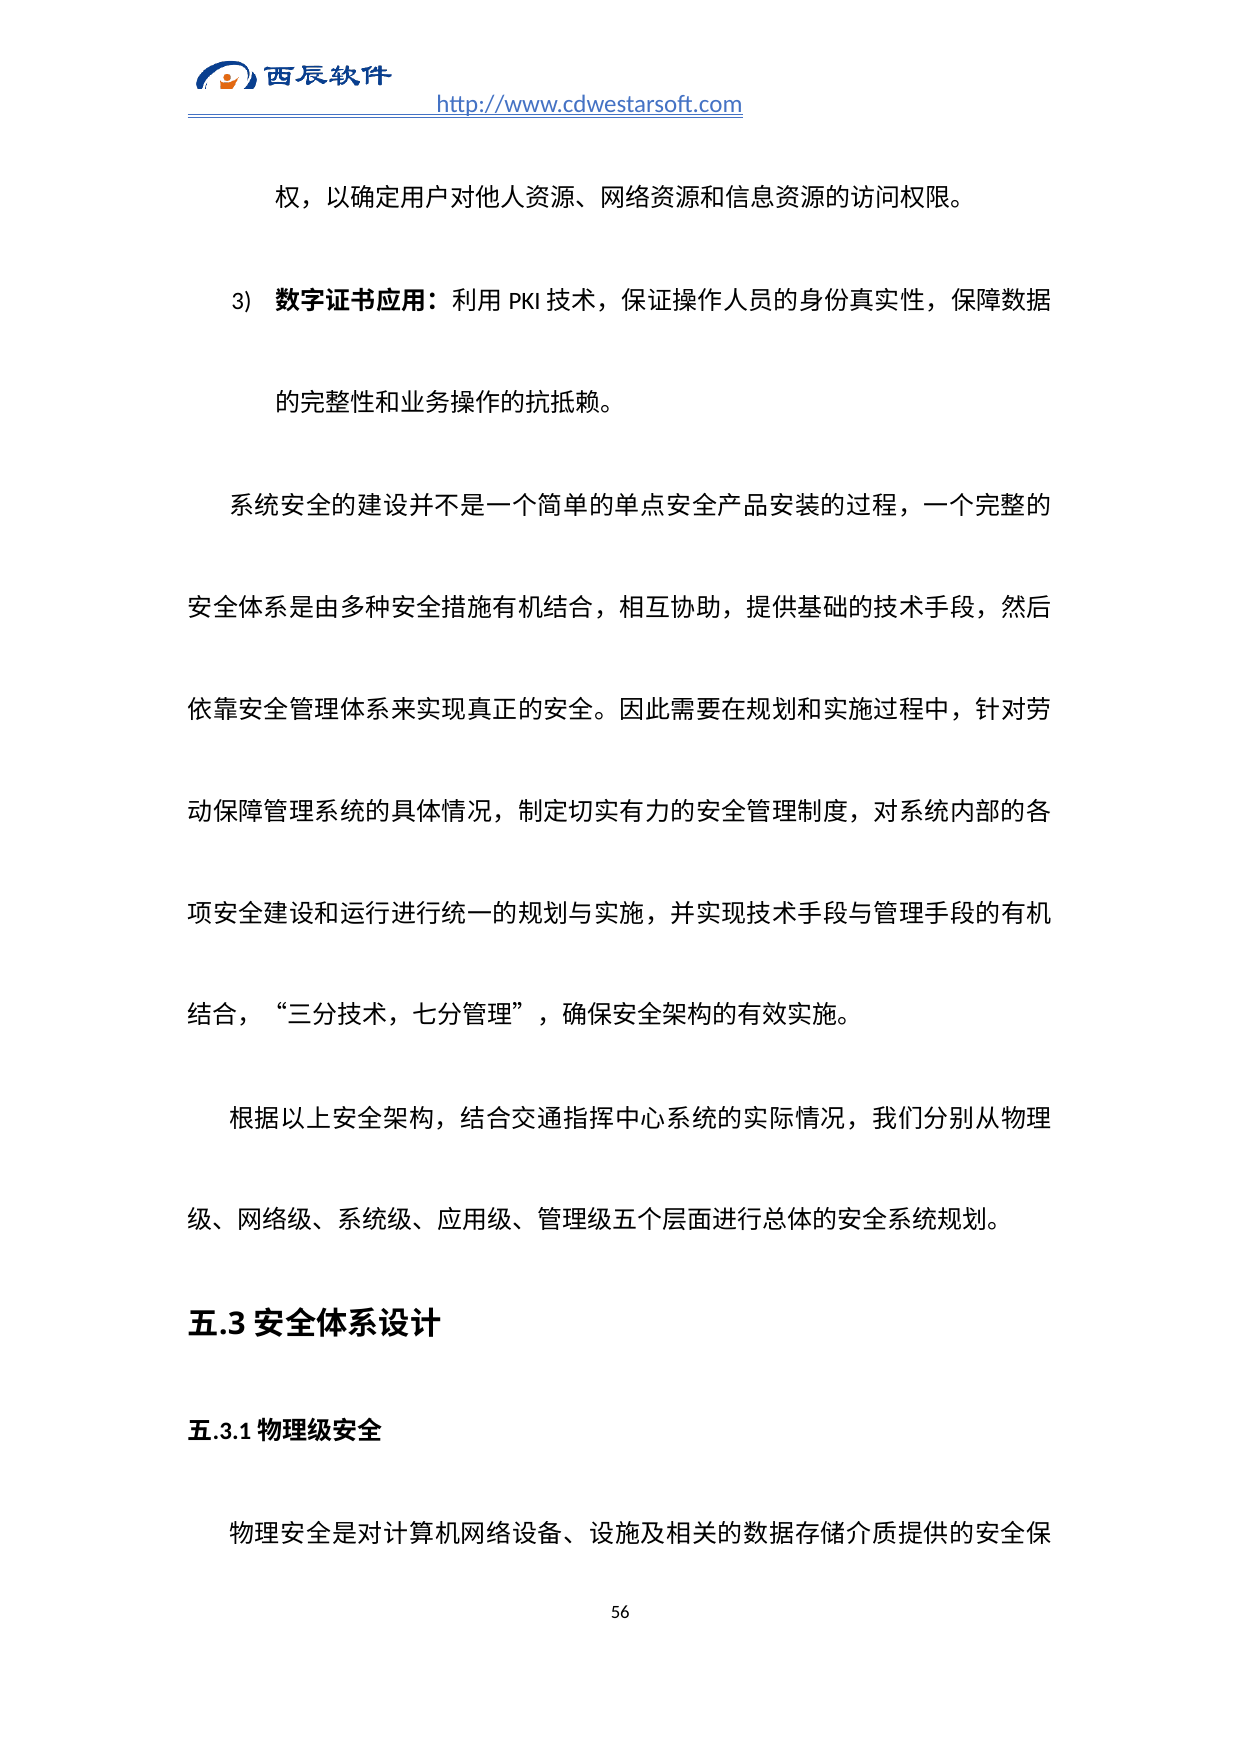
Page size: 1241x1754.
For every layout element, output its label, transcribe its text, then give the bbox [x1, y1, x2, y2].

list 数字证书应用：利用PKI技术，保证操作人员的身份真实性，保障数据的完整性和业务操作的抗抵赖。 [231, 265, 1053, 435]
picture [187, 46, 419, 114]
text 根据以上安全架构，结合交通指挥中心系统的实际情况，我们分别从物理级、网络级、系统级、应用级、管理级五个层面进行总体的安全系统规划。 [187, 1082, 1053, 1252]
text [187, 1498, 1053, 1566]
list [231, 162, 1053, 230]
subtitle 物理级安全 [187, 1395, 1053, 1463]
subtitle 安全体系设计 [187, 1287, 1053, 1355]
text 系统安全的建设并不是一个简单的单点安全产品安装的过程，一个完整的安全体系是由多种安全措施有机结合，相互协助，提供基础的技术手段，然后依靠安全管理体系来实现真正的安全。因此需要在规划和实施过程中，针对劳动保障管理系统的具体情况，制定切实有力的安全管理制度，对系统内部的各项安全建设和运行进行统一的规划与实施，并实现技术手段与管理手段的有机结合，“三分技术，七分管理”，确保安全架构的有效实施。 [187, 470, 1053, 1047]
